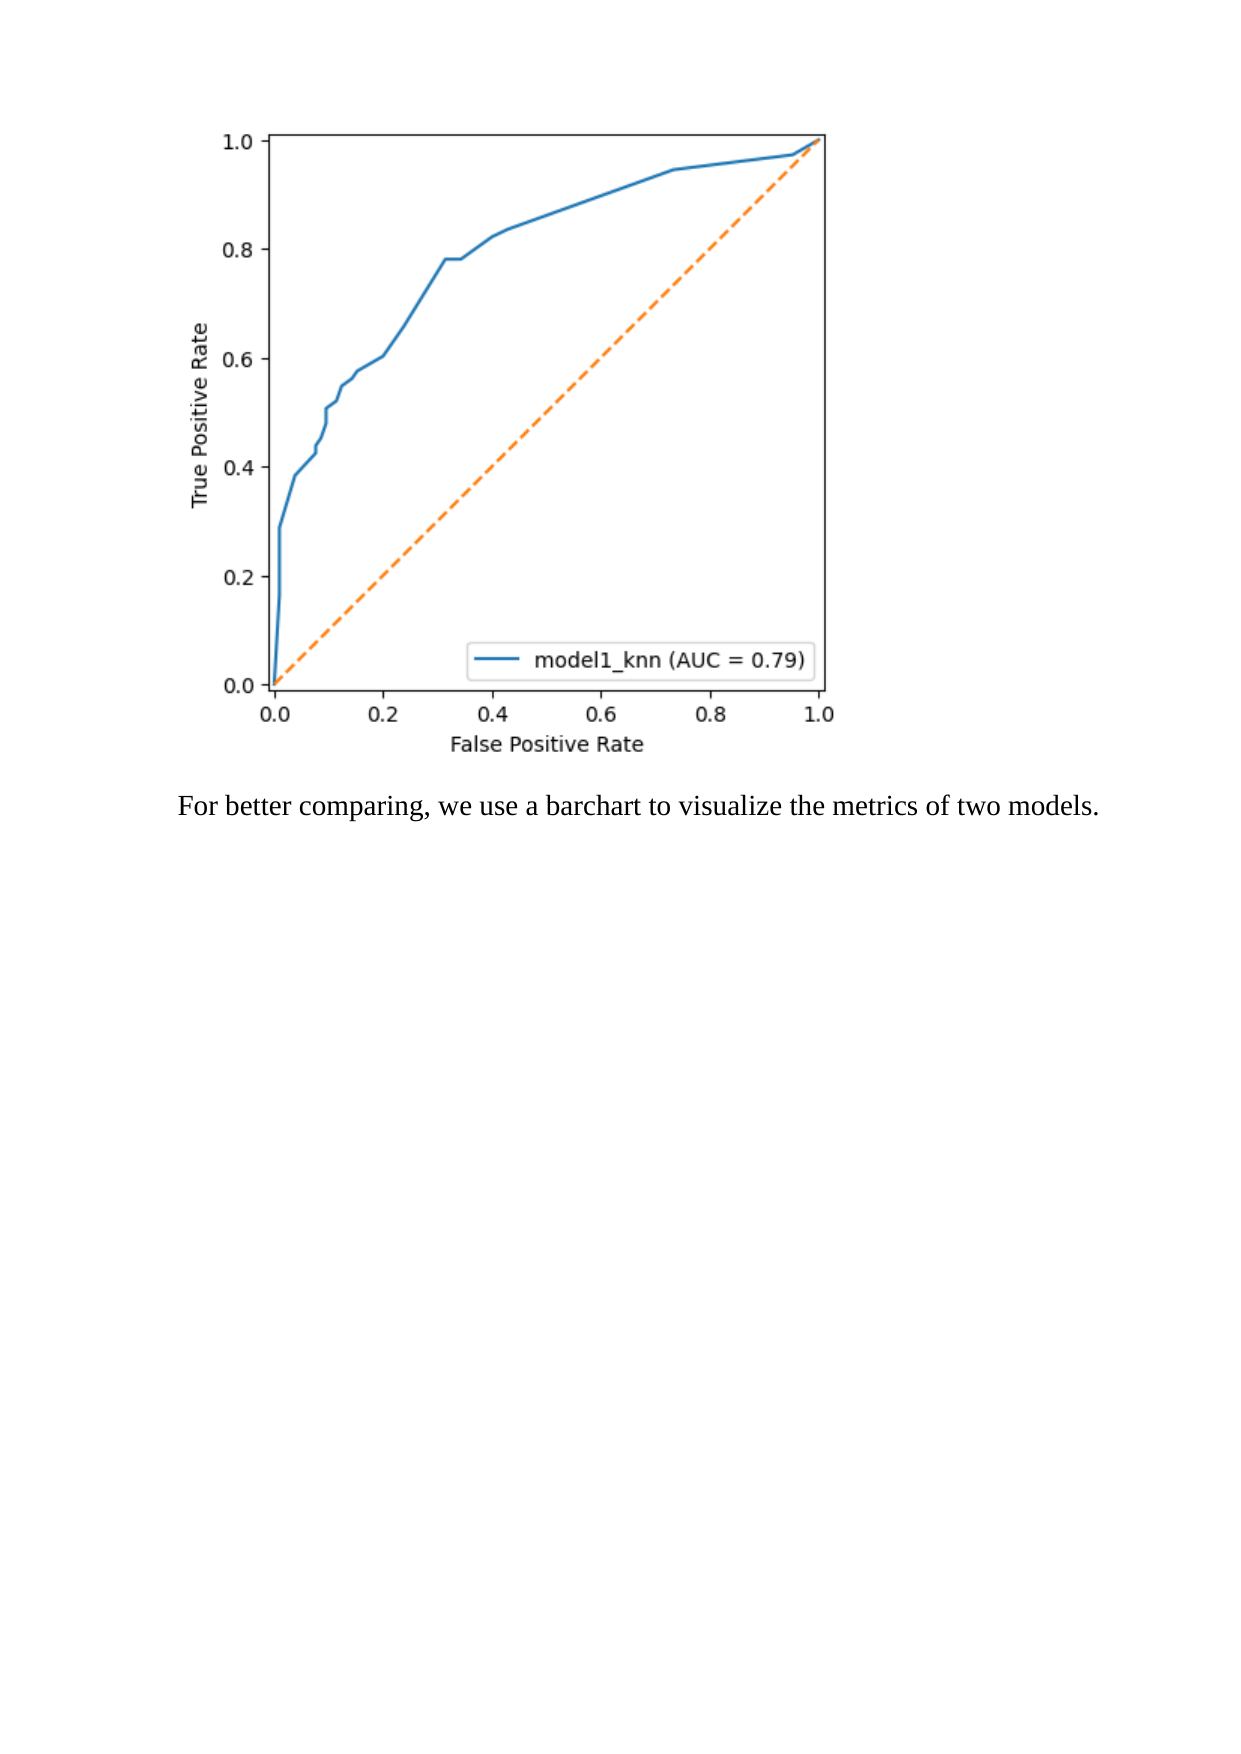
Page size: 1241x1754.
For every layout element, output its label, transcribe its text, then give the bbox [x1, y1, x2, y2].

picture [177, 118, 850, 770]
text For better comparing, we use a barchart to visualize the metrics of two models. [177, 788, 1122, 822]
